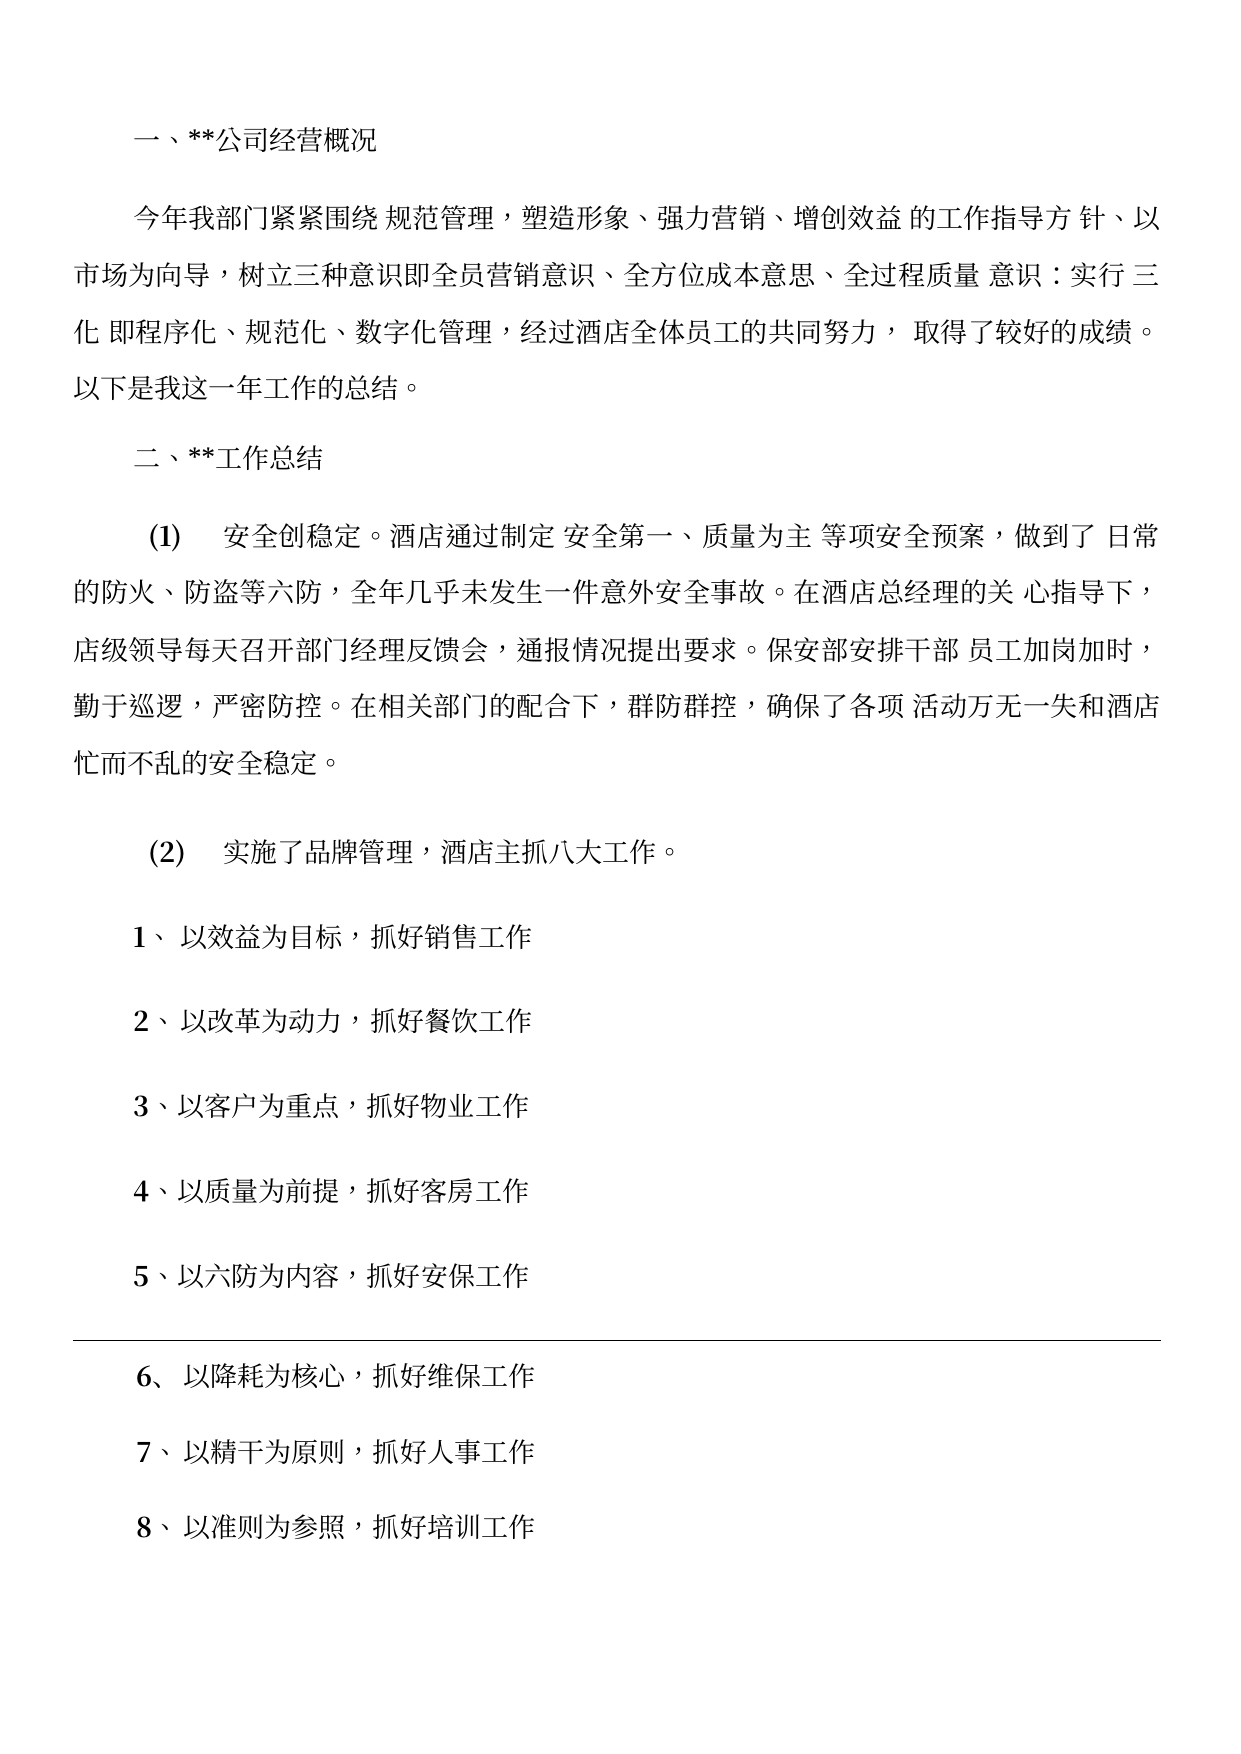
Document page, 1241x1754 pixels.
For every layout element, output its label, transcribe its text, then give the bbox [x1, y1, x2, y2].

text 5、以六防为内容，抓好安保工作 [73, 1255, 1161, 1294]
list 实施了品牌管理，酒店主抓八大工作。 [73, 831, 1161, 870]
text 1、 以效益为目标，抓好销售工作 [73, 916, 1161, 955]
text 8、 以准则为参照，抓好培训工作 [73, 1492, 1161, 1549]
text 7、 以精干为原则，抓好人事工作 [73, 1417, 1161, 1473]
list 安全创稳定。酒店通过制定 安全第一、质量为主 等项安全预案，做到了 日常的防火、防盗等六防，全年几乎未发生一件意外安全事故。在酒店总经理的关 心指导下，店级领导每天召开部门经理反馈会，通报情况提出要求。保安部安排干部 员工加岗加时，勤于巡逻，严密防控。在相关部门的配合下，群防群控，确保了各项 活动万无一失和酒店忙而不乱的安全稳定。 [73, 500, 1161, 785]
text 4、以质量为前提，抓好客房工作 [73, 1170, 1161, 1209]
text 6、 以降耗为核心，抓好维保工作 [73, 1341, 1161, 1398]
text 2、 以改革为动力，抓好餐饮工作 [73, 1001, 1161, 1040]
text 一、**公司经营概况 [73, 106, 1161, 162]
text 二、**工作总结 [73, 423, 1161, 479]
text 3、以客户为重点，抓好物业工作 [73, 1086, 1161, 1124]
text 今年我部门紧紧围绕 规范管理，塑造形象、强力营销、增创效益 的工作指导方 针、以市场为向导，树立三种意识即全员营销意识、全方位成本意思、全过程质量 意识：实行 三化 即程序化、规范化、数字化管理，经过酒店全体员工的共同努力， 取得了较好的成绩。以下是我这一年工作的总结。 [73, 183, 1161, 410]
